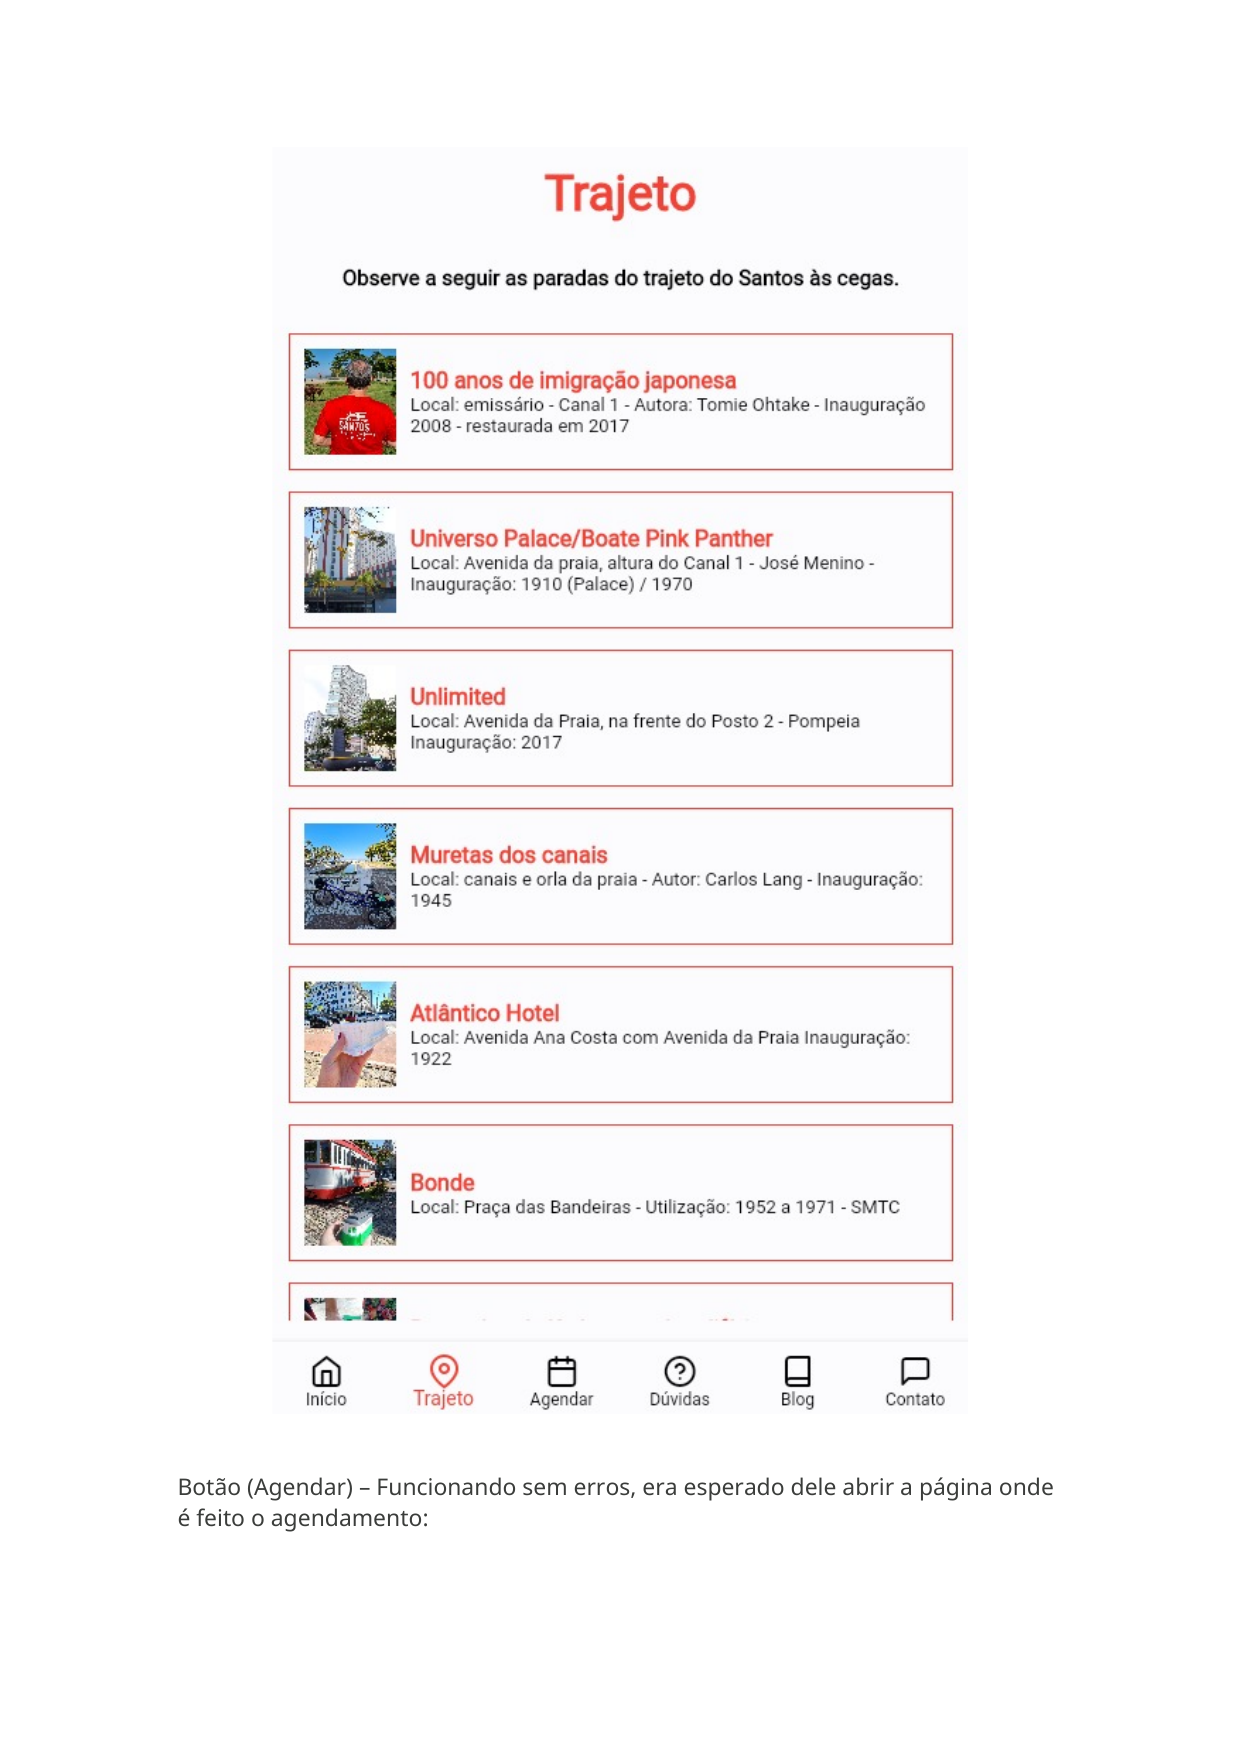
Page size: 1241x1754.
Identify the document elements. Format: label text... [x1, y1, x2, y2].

picture [272, 147, 969, 1414]
text Botão (Agendar) – Funcionando sem erros, era esperado dele abrir a página onde é feito o agendamento: [177, 1471, 1063, 1533]
